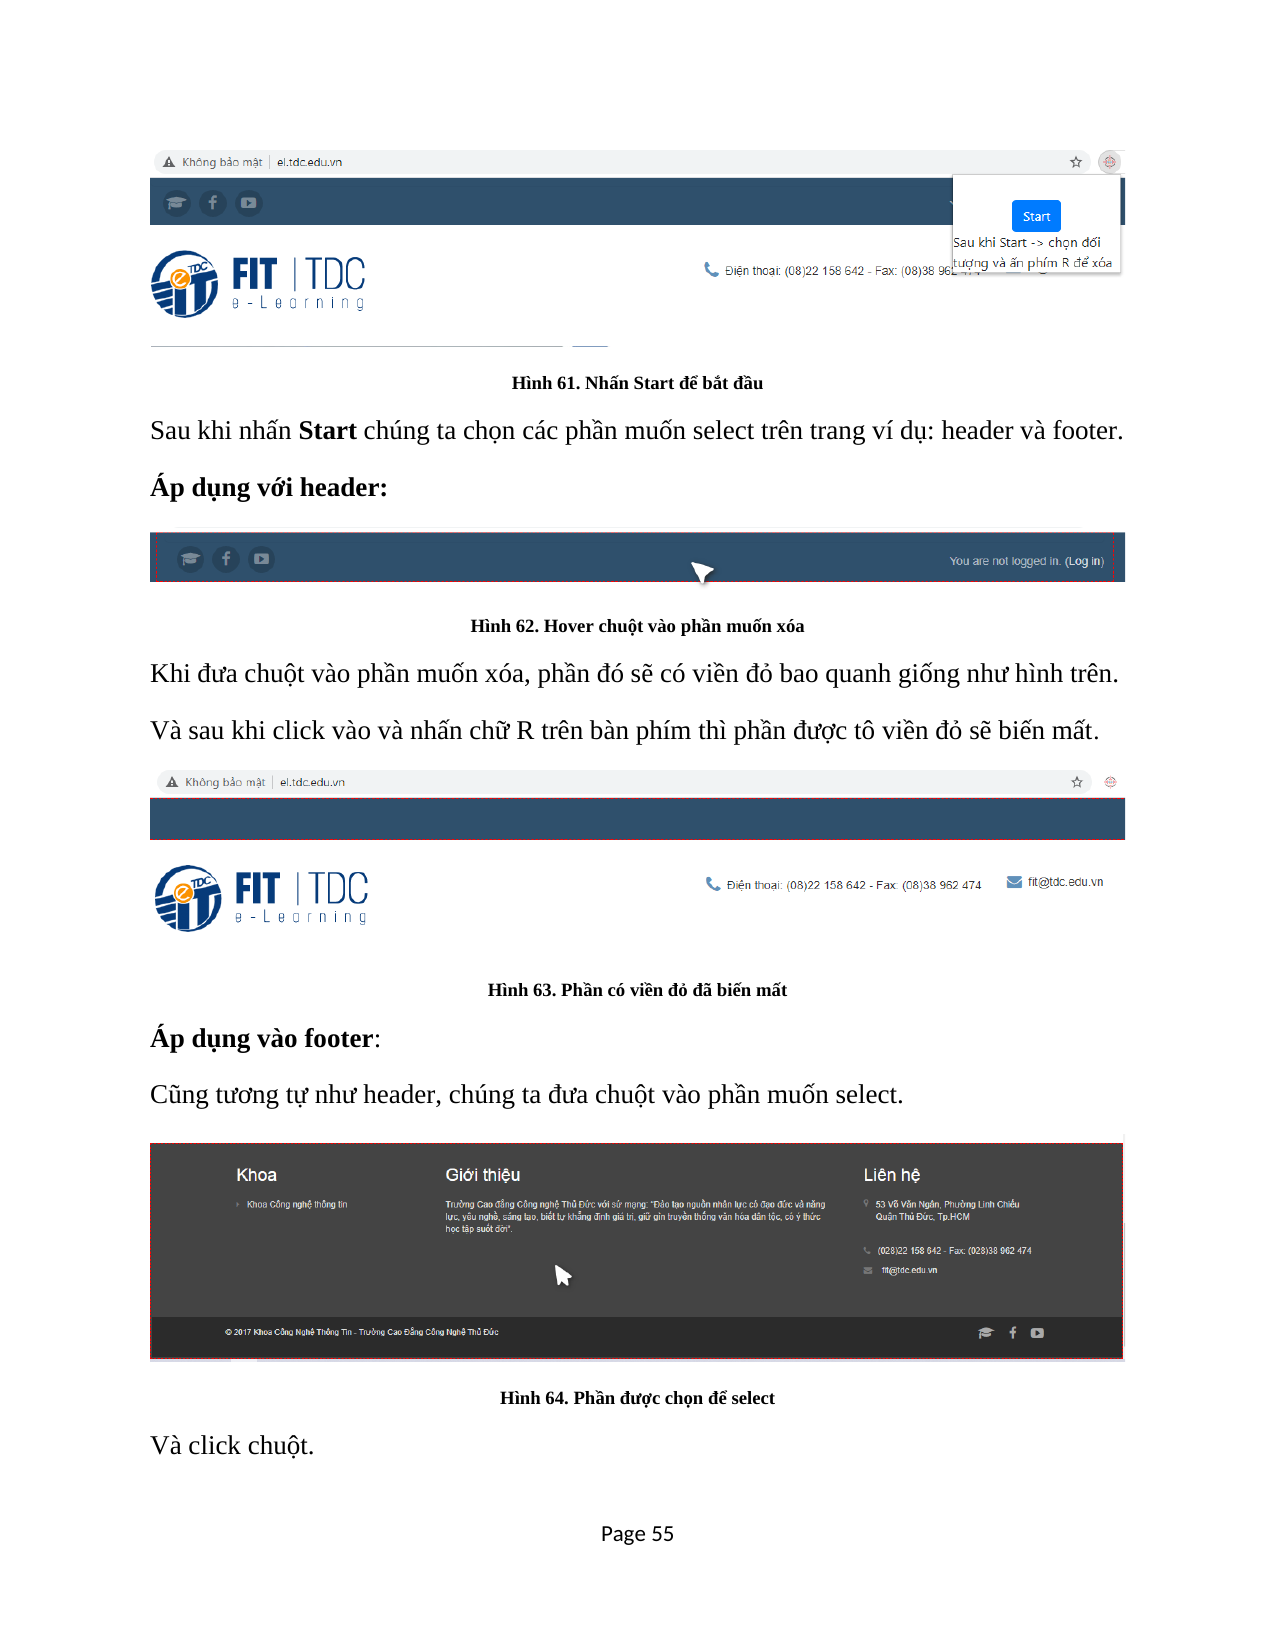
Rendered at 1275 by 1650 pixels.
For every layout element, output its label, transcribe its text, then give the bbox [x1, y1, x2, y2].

text Và sau khi click vào và nhấn chữ R trên bàn phím thì phần được tô viền đỏ sẽ biến mất. [150, 714, 1125, 745]
picture [150, 770, 1125, 955]
text Hình 64. Phần được chọn để select [150, 1387, 1125, 1408]
text Khi đưa chuột vào phần muốn xóa, phần đó sẽ có viền đỏ bao quanh giống như hình trên. [150, 657, 1125, 688]
text Áp dụng vào footer: [150, 1022, 1125, 1053]
text Sau khi nhấn Start chúng ta chọn các phần muốn select trên trang ví dụ: header và footer. [150, 414, 1125, 445]
text Hình 63. Phần có viền đỏ đã biến mất [150, 979, 1125, 1001]
text Hình 62. Hover chuột vào phần muốn xóa [150, 615, 1125, 636]
text Áp dụng với header: [150, 471, 1125, 502]
picture [150, 527, 1125, 590]
text Cũng tương tự như header, chúng ta đưa chuột vào phần muốn select. [150, 1078, 1125, 1109]
text Hình 61. Nhấn Start để bắt đầu [150, 372, 1125, 393]
picture [150, 150, 1125, 347]
text Và click chuột. [150, 1429, 1125, 1460]
picture [150, 1134, 1125, 1362]
